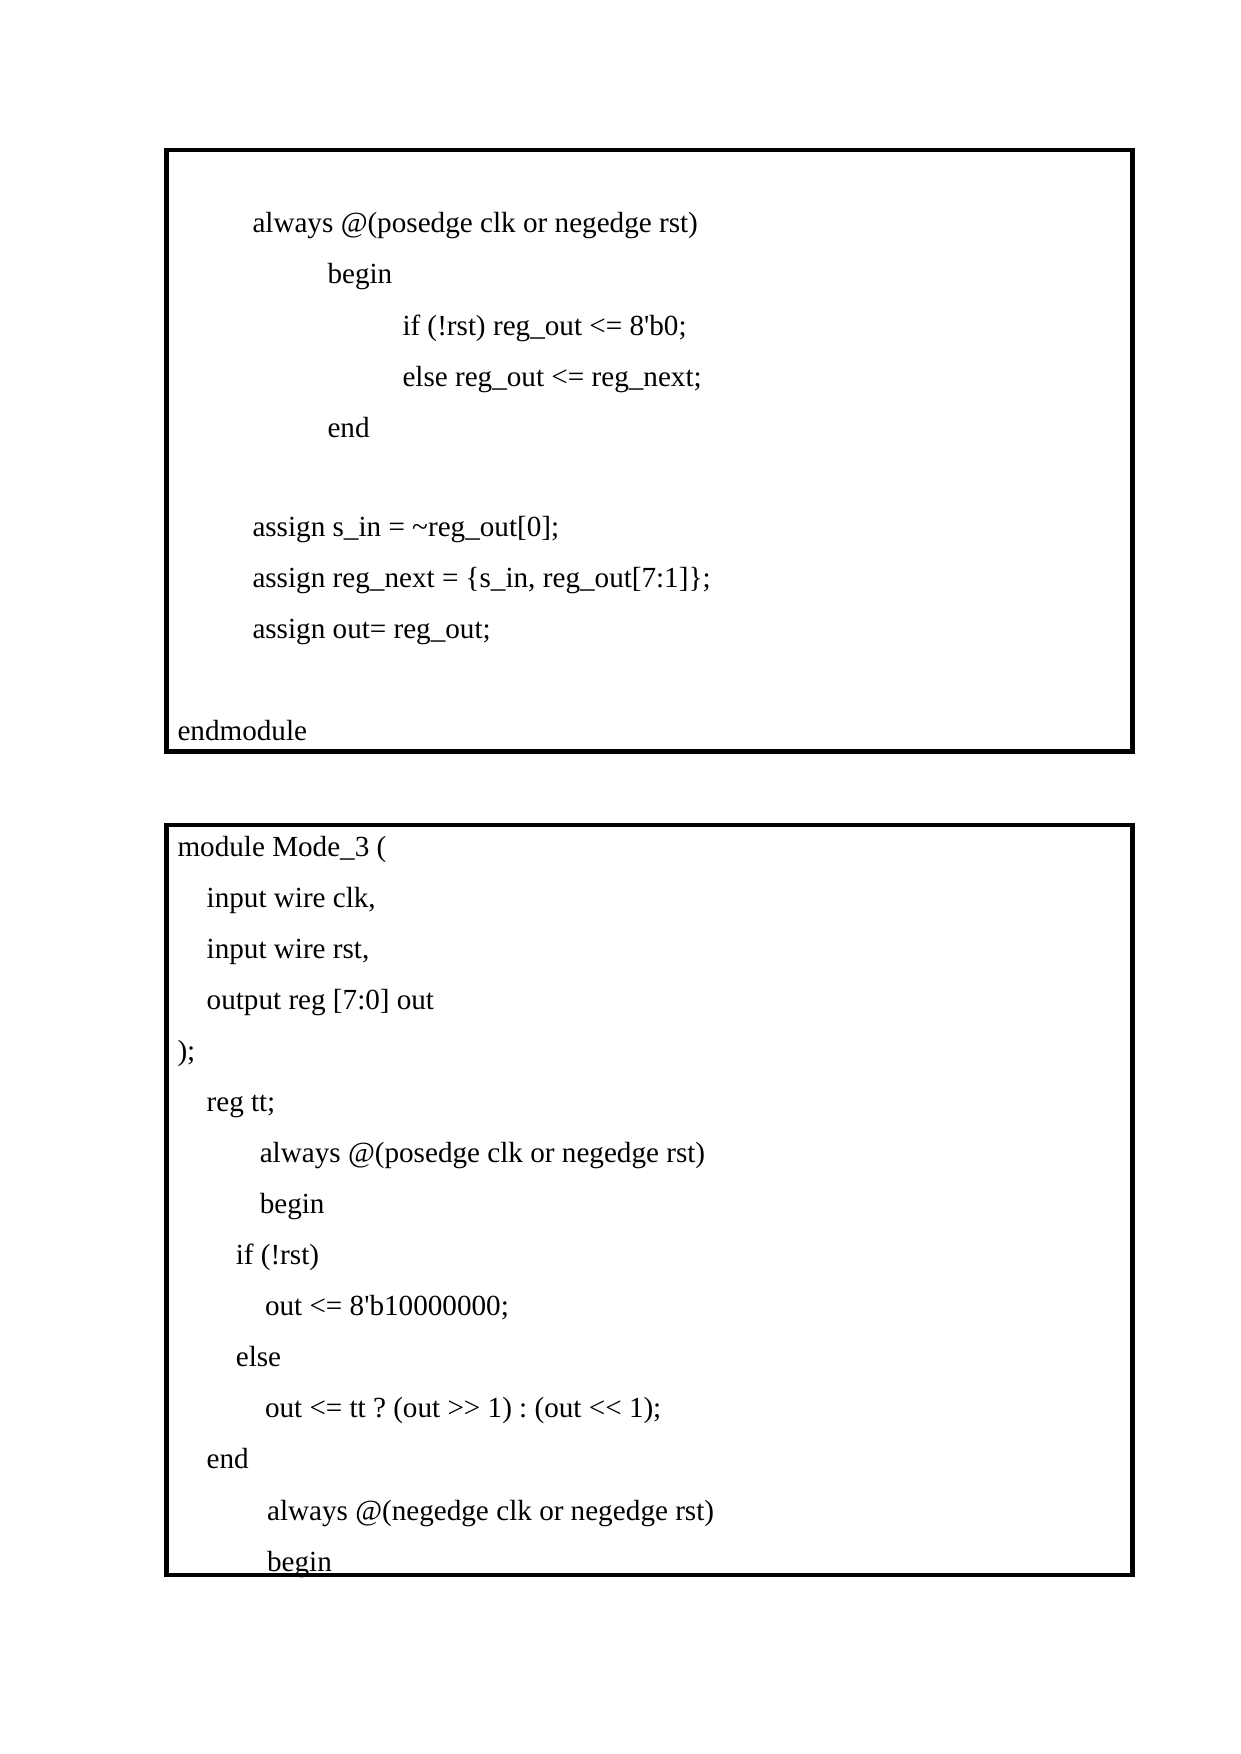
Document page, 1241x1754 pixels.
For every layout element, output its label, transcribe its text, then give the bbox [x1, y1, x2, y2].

text reg tt; [169, 1078, 1130, 1118]
text input wire rst, [169, 924, 1130, 965]
text module Mode_3 ( [169, 827, 1130, 863]
text assign out= reg_out; [169, 605, 1130, 645]
text if (!rst) reg_out <= 8'b0; [169, 301, 1130, 341]
text out <= tt ? (out >> 1) : (out << 1); [169, 1384, 1130, 1424]
text assign reg_next = {s_in, reg_out[7:1]}; [169, 554, 1130, 594]
text else [169, 1333, 1130, 1373]
text if (!rst) [169, 1231, 1130, 1271]
text endmodule [169, 707, 1130, 749]
text end [169, 403, 1130, 443]
text input wire clk, [169, 873, 1130, 914]
text else reg_out <= reg_next; [169, 352, 1130, 392]
text begin [169, 1537, 1130, 1573]
text begin [169, 1180, 1130, 1220]
text ); [169, 1027, 1130, 1067]
text output reg [7:0] out [169, 976, 1130, 1016]
text always @(posedge clk or negedge rst) [169, 1129, 1130, 1169]
text always @(negedge clk or negedge rst) [169, 1486, 1130, 1526]
text begin [169, 250, 1130, 290]
text assign s_in = ~reg_out[0]; [169, 503, 1130, 543]
text always @(posedge clk or negedge rst) [169, 199, 1130, 239]
text out <= 8'b10000000; [169, 1282, 1130, 1322]
text end [169, 1435, 1130, 1475]
